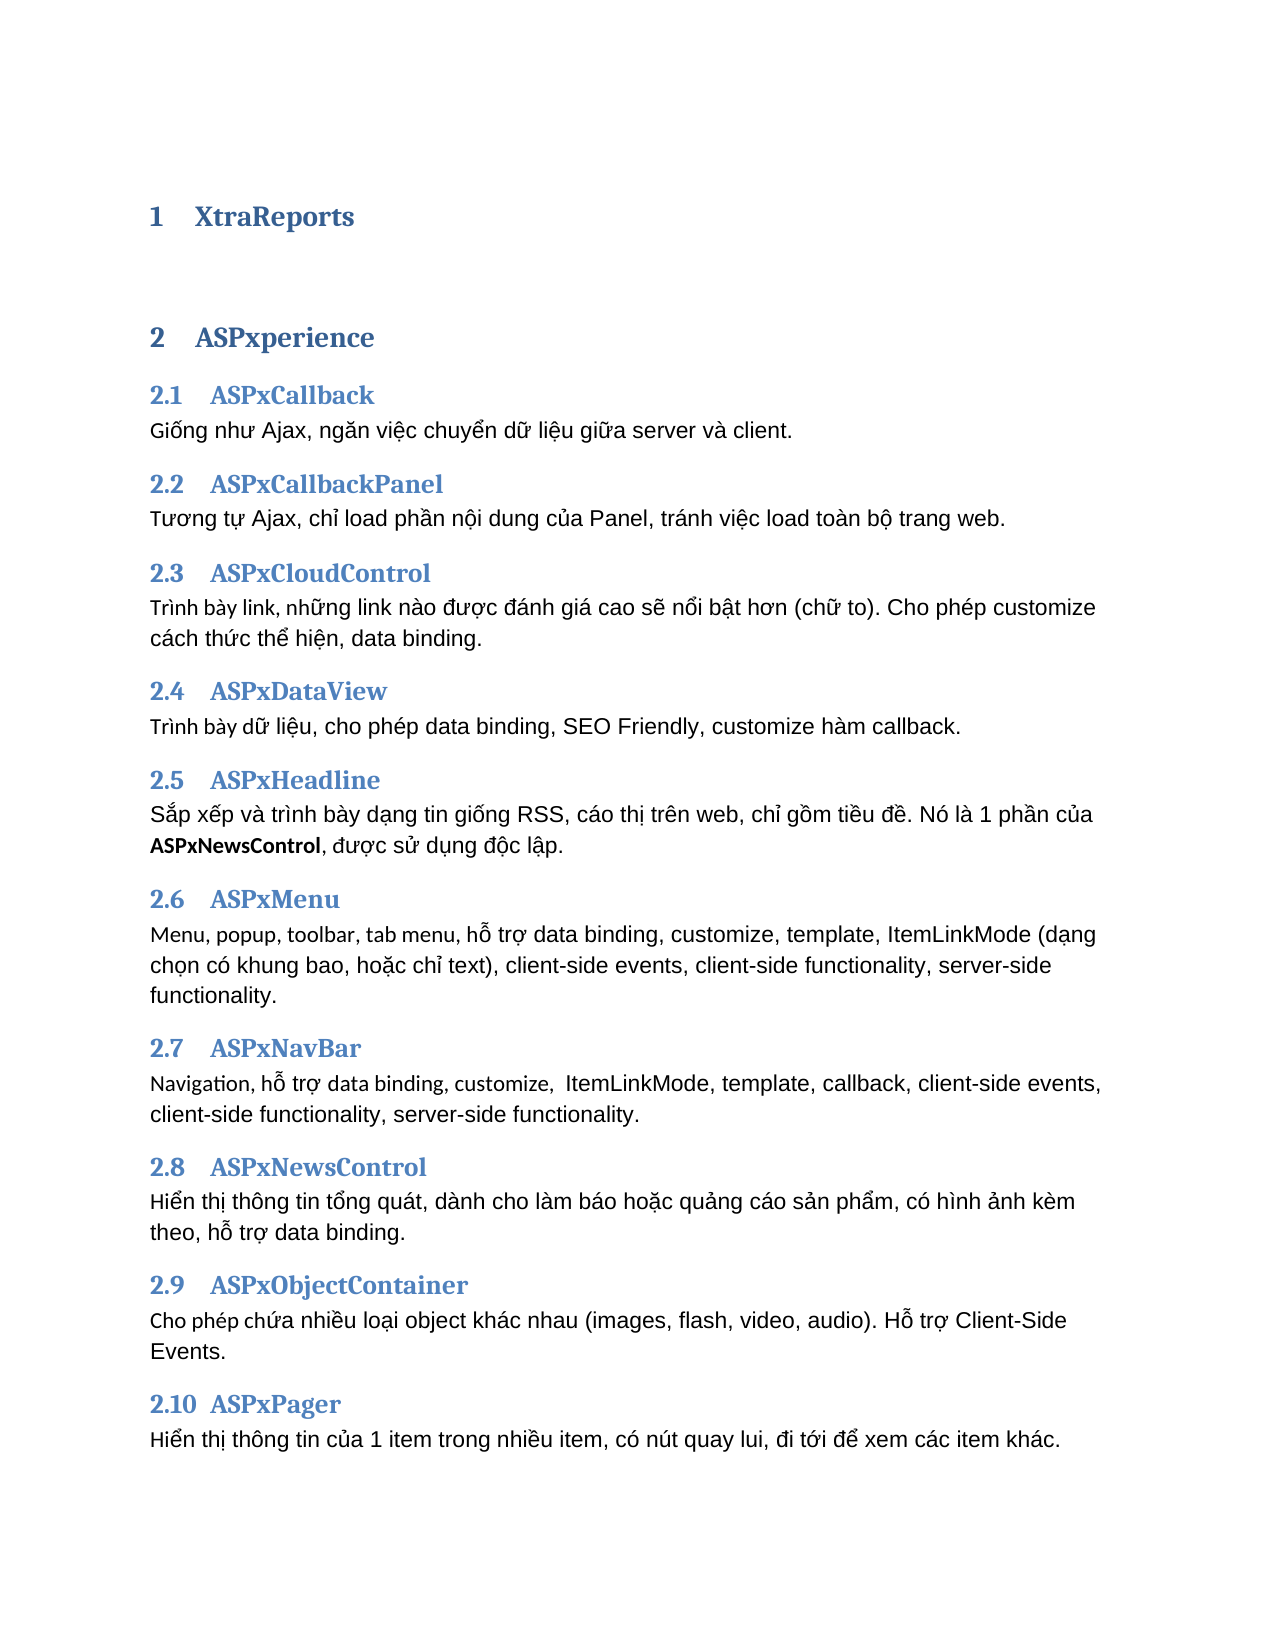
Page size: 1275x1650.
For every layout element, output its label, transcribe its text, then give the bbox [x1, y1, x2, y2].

subtitle ASPxNewsControl [150, 1152, 1125, 1183]
text Hiển thị thông tin tổng quát, dành cho làm báo hoặc quảng cáo sản phẩm, có hình ảnh kèm theo, hỗ trợ data binding. [150, 1187, 1125, 1246]
subtitle ASPxCallbackPanel [150, 469, 1125, 500]
text Sắp xếp và trình bày dạng tin giống RSS, cáo thị trên web, chỉ gồm tiều đề. Nó là 1 phần của ASPxNewsControl, được sử dụng độc lập. [150, 801, 1125, 859]
subtitle ASPxMenu [150, 884, 1125, 915]
subtitle ASPxDataView [150, 676, 1125, 707]
text Tương tự Ajax, chỉ load phần nội dung của Panel, tránh việc load toàn bộ trang web. [150, 504, 1125, 533]
text Cho phép chứa nhiều loại object khác nhau (images, flash, video, audio). Hỗ trợ Client-Side Events. [150, 1306, 1125, 1364]
subtitle ASPxCallback [150, 380, 1125, 411]
text Menu, popup, toolbar, tab menu, hỗ trợ data binding, customize, template, ItemLinkMode (dạng chọn có khung bao, hoặc chỉ text), client-side events, client-side functionality, server-side functionality. [150, 920, 1125, 1008]
subtitle ASPxCloudControl [150, 558, 1125, 589]
subtitle ASPxPager [150, 1389, 1125, 1420]
subtitle ASPxperience [150, 321, 1125, 354]
subtitle ASPxObjectContainer [150, 1270, 1125, 1302]
text Hiển thị thông tin của 1 item trong nhiều item, có nút quay lui, đi tới để xem các item khác. [150, 1425, 1125, 1453]
text Navigation, hỗ trợ data binding, customize, ItemLinkMode, template, callback, client-side events, client-side functionality, server-side functionality. [150, 1069, 1125, 1127]
subtitle ASPxHeadline [150, 765, 1125, 796]
text Trình bày link, những link nào được đánh giá cao sẽ nổi bật hơn (chữ to). Cho phép customize cách thức thể hiện, data binding. [150, 593, 1125, 652]
subtitle XtraReports [150, 200, 1125, 233]
text Giống như Ajax, ngăn việc chuyển dữ liệu giữa server và client. [150, 416, 1125, 444]
subtitle ASPxNavBar [150, 1033, 1125, 1064]
text Trình bày dữ liệu, cho phép data binding, SEO Friendly, customize hàm callback. [150, 712, 1125, 740]
